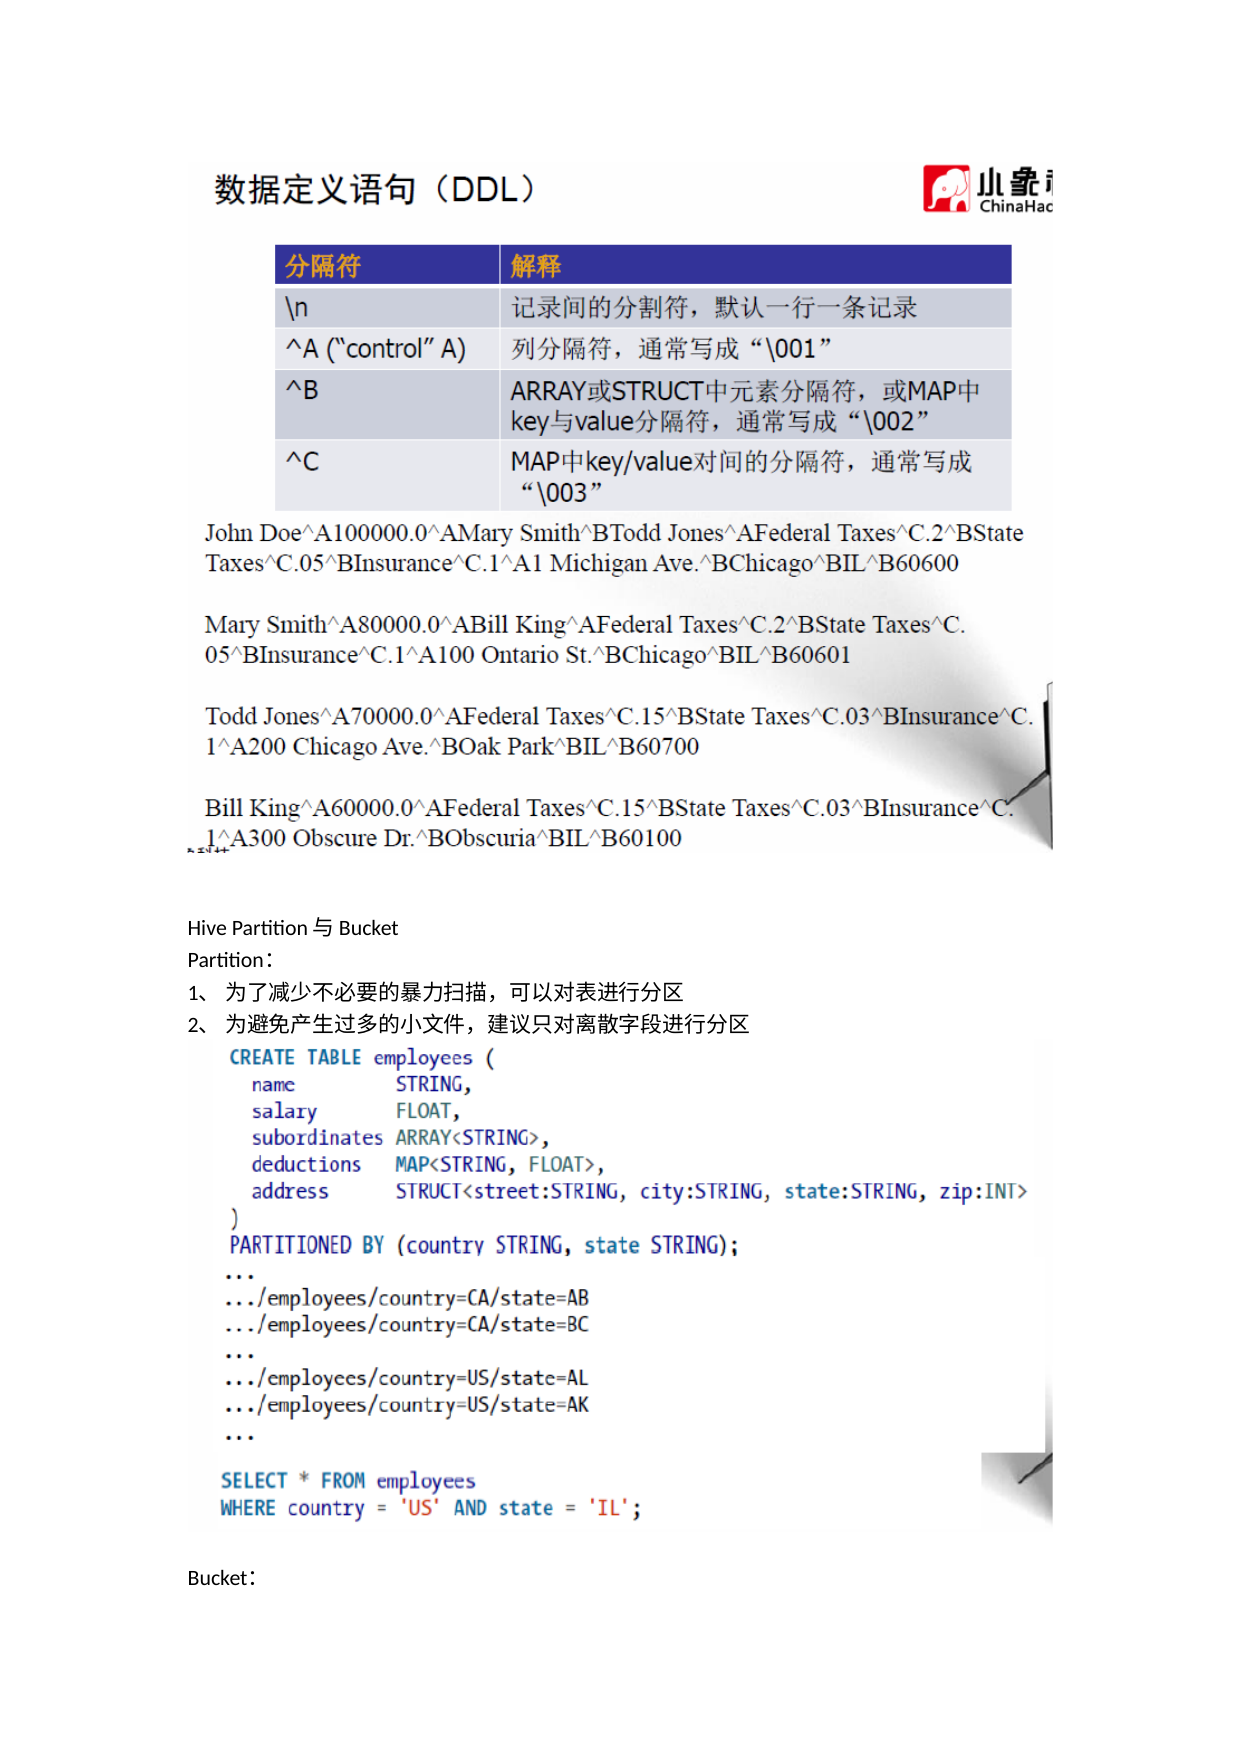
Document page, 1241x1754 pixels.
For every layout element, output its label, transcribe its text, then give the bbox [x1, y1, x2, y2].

list 为了减少不必要的暴力扫描，可以对表进行分区 [187, 974, 1053, 1007]
picture [187, 1039, 1053, 1532]
text Partition： [187, 942, 1053, 974]
text Hive Partition与Bucket [187, 909, 1053, 942]
list 为避免产生过多的小文件，建议只对离散字段进行分区 [187, 1007, 1053, 1039]
picture [187, 162, 1053, 853]
text Bucket： [187, 1559, 1053, 1592]
